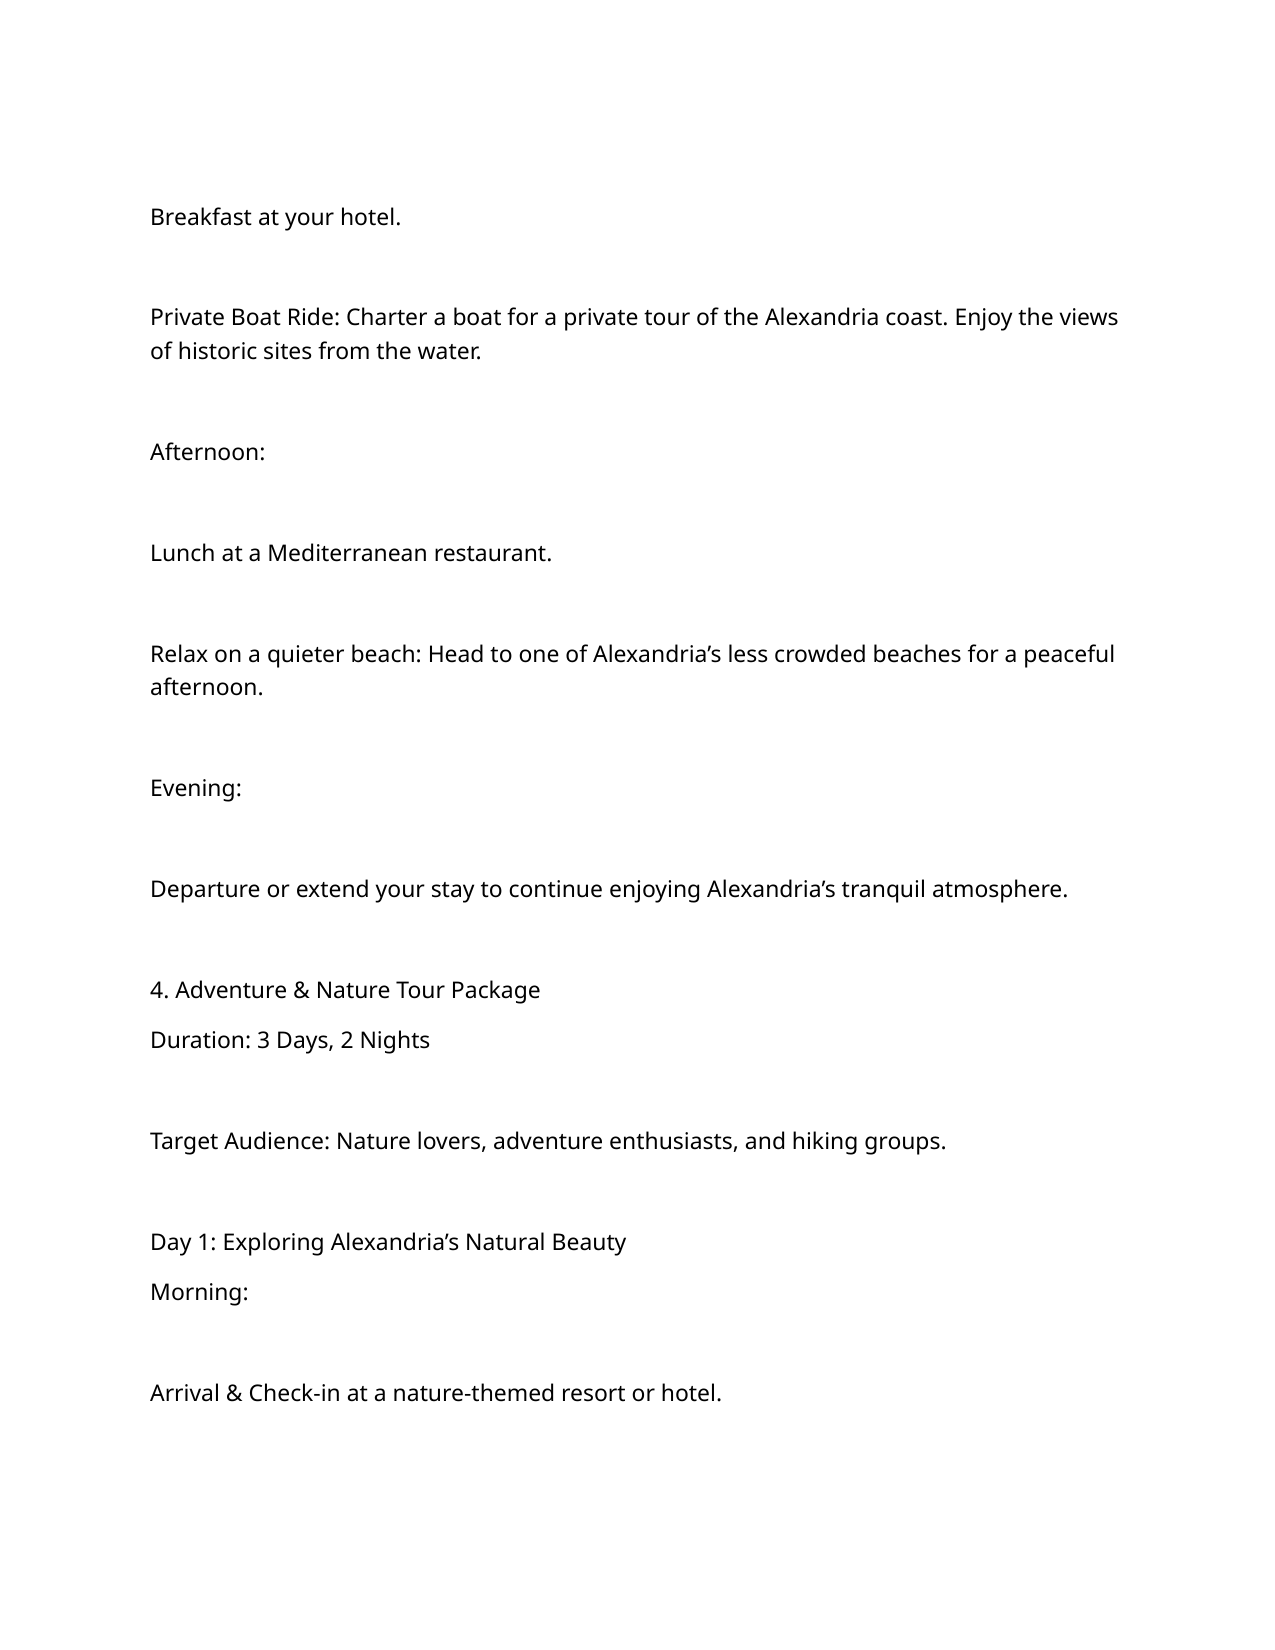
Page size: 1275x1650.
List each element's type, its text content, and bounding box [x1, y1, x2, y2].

text Departure or extend your stay to continue enjoying Alexandria’s tranquil atmosphere. [150, 873, 1125, 904]
text Afternoon: [150, 436, 1125, 467]
text Morning: [150, 1276, 1125, 1307]
text Target Audience: Nature lovers, adventure enthusiasts, and hiking groups. [150, 1125, 1125, 1156]
text 4. Adventure & Nature Tour Package [150, 974, 1125, 1005]
text Private Boat Ride: Charter a boat for a private tour of the Alexandria coast. Enjoy the views of historic sites from the water. [150, 301, 1125, 366]
text Evening: [150, 772, 1125, 803]
text Arrival & Check-in at a nature-themed resort or hotel. [150, 1377, 1125, 1408]
text Breakfast at your hotel. [150, 200, 1125, 232]
text Lunch at a Mediterranean restaurant. [150, 537, 1125, 568]
text Duration: 3 Days, 2 Nights [150, 1024, 1125, 1055]
text Day 1: Exploring Alexandria’s Natural Beauty [150, 1226, 1125, 1257]
text Relax on a quieter beach: Head to one of Alexandria’s less crowded beaches for a peaceful afternoon. [150, 637, 1125, 702]
